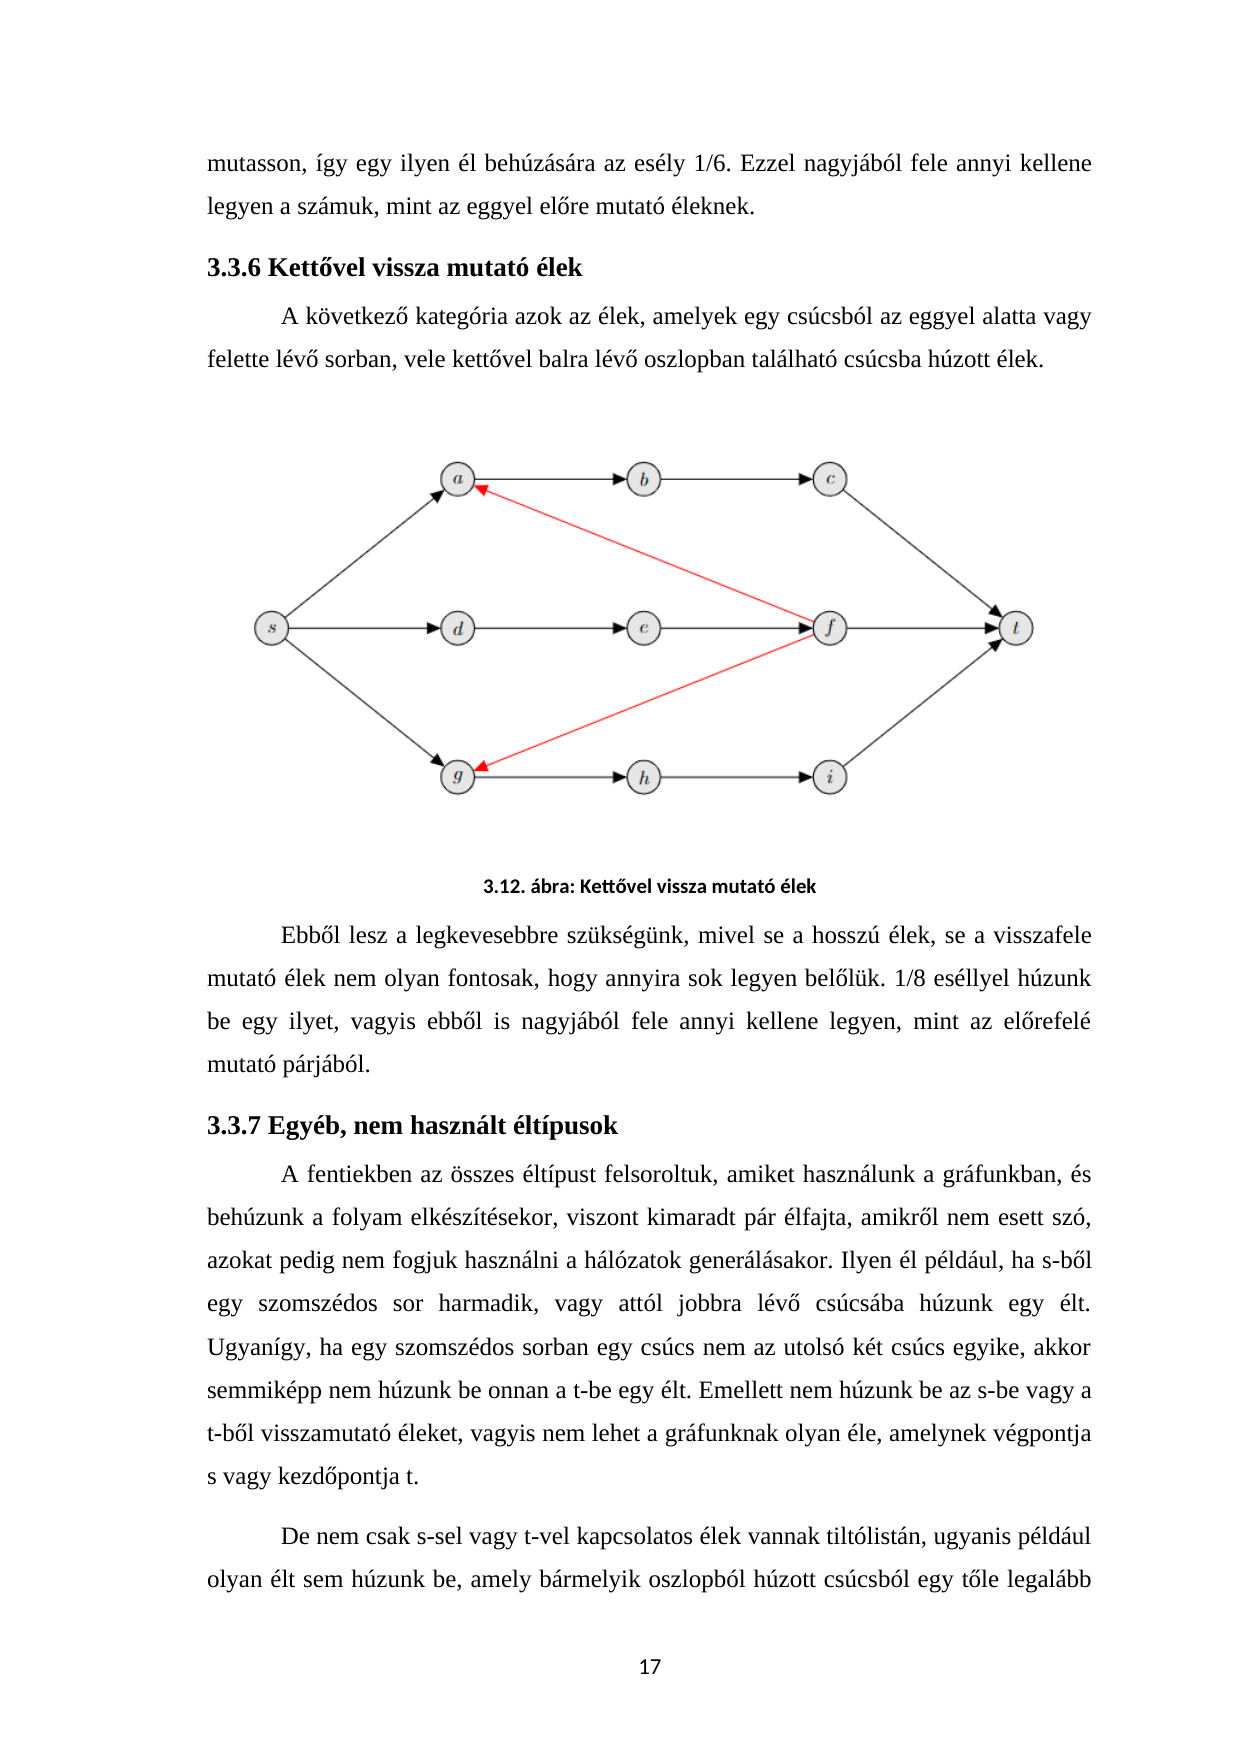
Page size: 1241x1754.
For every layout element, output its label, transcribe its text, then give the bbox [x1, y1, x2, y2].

picture [206, 403, 1093, 853]
text A fentiekben az összes éltípust felsoroltuk, amiket használunk a gráfunkban, és behúzunk a folyam elkészítésekor, viszont kimaradt pár élfajta, amikről nem esett szó, azokat pedig nem fogjuk használni a hálózatok generálásakor. Ilyen él például, ha s-ből egy szomszédos sor harmadik, vagy attól jobbra lévő csúcsába húzunk egy élt. Ugyanígy, ha egy szomszédos sorban egy csúcs nem az utolsó két csúcs egyike, akkor semmiképp nem húzunk be onnan a t-be egy élt. Emellett nem húzunk be az s-be vagy a t-ből visszamutató éleket, vagyis nem lehet a gráfunknak olyan éle, amelynek végpontja s vagy kezdőpontja t. [207, 1159, 1092, 1490]
text A következő kategória azok az élek, amelyek egy csúcsból az eggyel alatta vagy felette lévő sorban, vele kettővel balra lévő oszlopban található csúcsba húzott élek. [207, 301, 1092, 373]
text Ebből lesz a legkevesebbre szükségünk, mivel se a hosszú élek, se a visszafele mutató élek nem olyan fontosak, hogy annyira sok legyen belőlük. 1/8 eséllyel húzunk be egy ilyet, vagyis ebből is nagyjából fele annyi kellene legyen, mint az előrefelé mutató párjából. [207, 920, 1092, 1078]
text 3.3.6 Kettővel vissza mutató élek [207, 251, 1092, 282]
text 3.12. ábra: Kettővel vissza mutató élek [207, 873, 1092, 899]
text 3.3.7 Egyéb, nem használt éltípusok [207, 1109, 1092, 1140]
